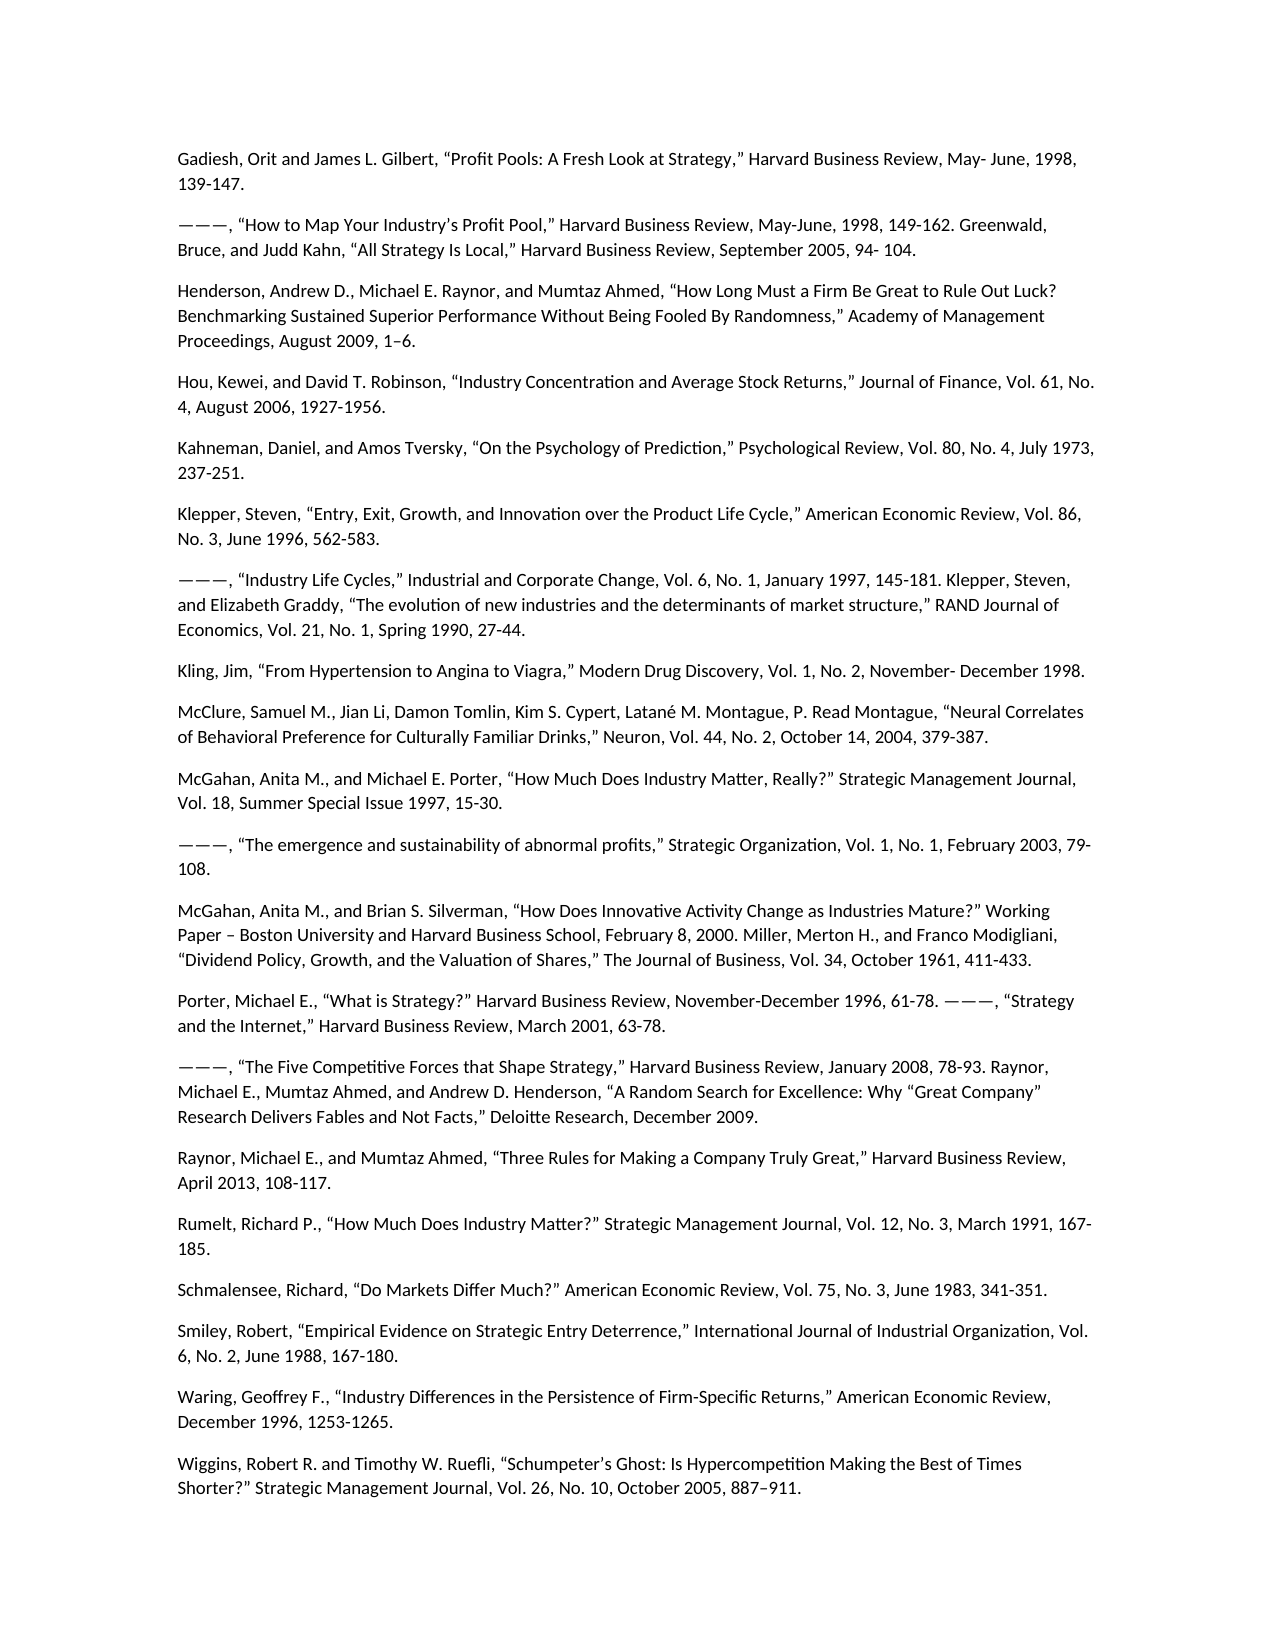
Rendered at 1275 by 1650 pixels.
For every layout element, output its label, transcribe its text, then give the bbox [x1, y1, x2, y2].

text Henderson, Andrew D., Michael E. Raynor, and Mumtaz Ahmed, “How Long Must a Firm Be Great to Rule Out Luck? Benchmarking Sustained Superior Performance Without Being Fooled By Randomness,” Academy of Management Proceedings, August 2009, 1–6. [177, 280, 1098, 352]
text Waring, Geoffrey F., “Industry Differences in the Persistence of Firm-Specific Returns,” American Economic Review, December 1996, 1253-1265. [177, 1386, 1098, 1433]
text Porter, Michael E., “What is Strategy?” Harvard Business Review, November-December 1996, 61-78. ———, “Strategy and the Internet,” Harvard Business Review, March 2001, 63-78. [177, 989, 1098, 1037]
text ———, “How to Map Your Industry’s Profit Pool,” Harvard Business Review, May-June, 1998, 149-162. Greenwald, Bruce, and Judd Kahn, “All Strategy Is Local,” Harvard Business Review, September 2005, 94- 104. [177, 214, 1098, 261]
text Wiggins, Robert R. and Timothy W. Ruefli, “Schumpeter’s Ghost: Is Hypercompetition Making the Best of Times Shorter?” Strategic Management Journal, Vol. 26, No. 10, October 2005, 887–911. [177, 1452, 1098, 1499]
text McClure, Samuel M., Jian Li, Damon Tomlin, Kim S. Cypert, Latané M. Montague, P. Read Montague, “Neural Correlates of Behavioral Preference for Culturally Familiar Drinks,” Neuron, Vol. 44, No. 2, October 14, 2004, 379-387. [177, 701, 1098, 748]
text Schmalensee, Richard, “Do Markets Differ Much?” American Economic Review, Vol. 75, No. 3, June 1983, 341-351. [177, 1278, 1098, 1301]
text McGahan, Anita M., and Michael E. Porter, “How Much Does Industry Matter, Really?” Strategic Management Journal, Vol. 18, Summer Special Issue 1997, 15-30. [177, 767, 1098, 814]
text Hou, Kewei, and David T. Robinson, “Industry Concentration and Average Stock Returns,” Journal of Finance, Vol. 61, No. 4, August 2006, 1927-1956. [177, 370, 1098, 418]
text ———, “Industry Life Cycles,” Industrial and Corporate Change, Vol. 6, No. 1, January 1997, 145-181. Klepper, Steven, and Elizabeth Graddy, “The evolution of new industries and the determinants of market structure,” RAND Journal of Economics, Vol. 21, No. 1, Spring 1990, 27-44. [177, 568, 1098, 641]
text Rumelt, Richard P., “How Much Does Industry Matter?” Strategic Management Journal, Vol. 12, No. 3, March 1991, 167-185. [177, 1212, 1098, 1260]
text Kahneman, Daniel, and Amos Tversky, “On the Psychology of Prediction,” Psychological Review, Vol. 80, No. 4, July 1973, 237-251. [177, 436, 1098, 484]
text McGahan, Anita M., and Brian S. Silverman, “How Does Innovative Activity Change as Industries Mature?” Working Paper – Boston University and Harvard Business School, February 8, 2000. Miller, Merton H., and Franco Modigliani, “Dividend Policy, Growth, and the Valuation of Shares,” The Journal of Business, Vol. 34, October 1961, 411-433. [177, 899, 1098, 971]
text Smiley, Robert, “Empirical Evidence on Strategic Entry Deterrence,” International Journal of Industrial Organization, Vol. 6, No. 2, June 1988, 167-180. [177, 1320, 1098, 1367]
text ———, “The emergence and sustainability of abnormal profits,” Strategic Organization, Vol. 1, No. 1, February 2003, 79-108. [177, 833, 1098, 880]
text ———, “The Five Competitive Forces that Shape Strategy,” Harvard Business Review, January 2008, 78-93. Raynor, Michael E., Mumtaz Ahmed, and Andrew D. Henderson, “A Random Search for Excellence: Why “Great Company” Research Delivers Fables and Not Facts,” Deloitte Research, December 2009. [177, 1056, 1098, 1128]
text Raynor, Michael E., and Mumtaz Ahmed, “Three Rules for Making a Company Truly Great,” Harvard Business Review, April 2013, 108-117. [177, 1146, 1098, 1194]
text Kling, Jim, “From Hypertension to Angina to Viagra,” Modern Drug Discovery, Vol. 1, No. 2, November- December 1998. [177, 659, 1098, 682]
text Gadiesh, Orit and James L. Gilbert, “Profit Pools: A Fresh Look at Strategy,” Harvard Business Review, May- June, 1998, 139-147. [177, 148, 1098, 195]
text Klepper, Steven, “Entry, Exit, Growth, and Innovation over the Product Life Cycle,” American Economic Review, Vol. 86, No. 3, June 1996, 562-583. [177, 502, 1098, 550]
